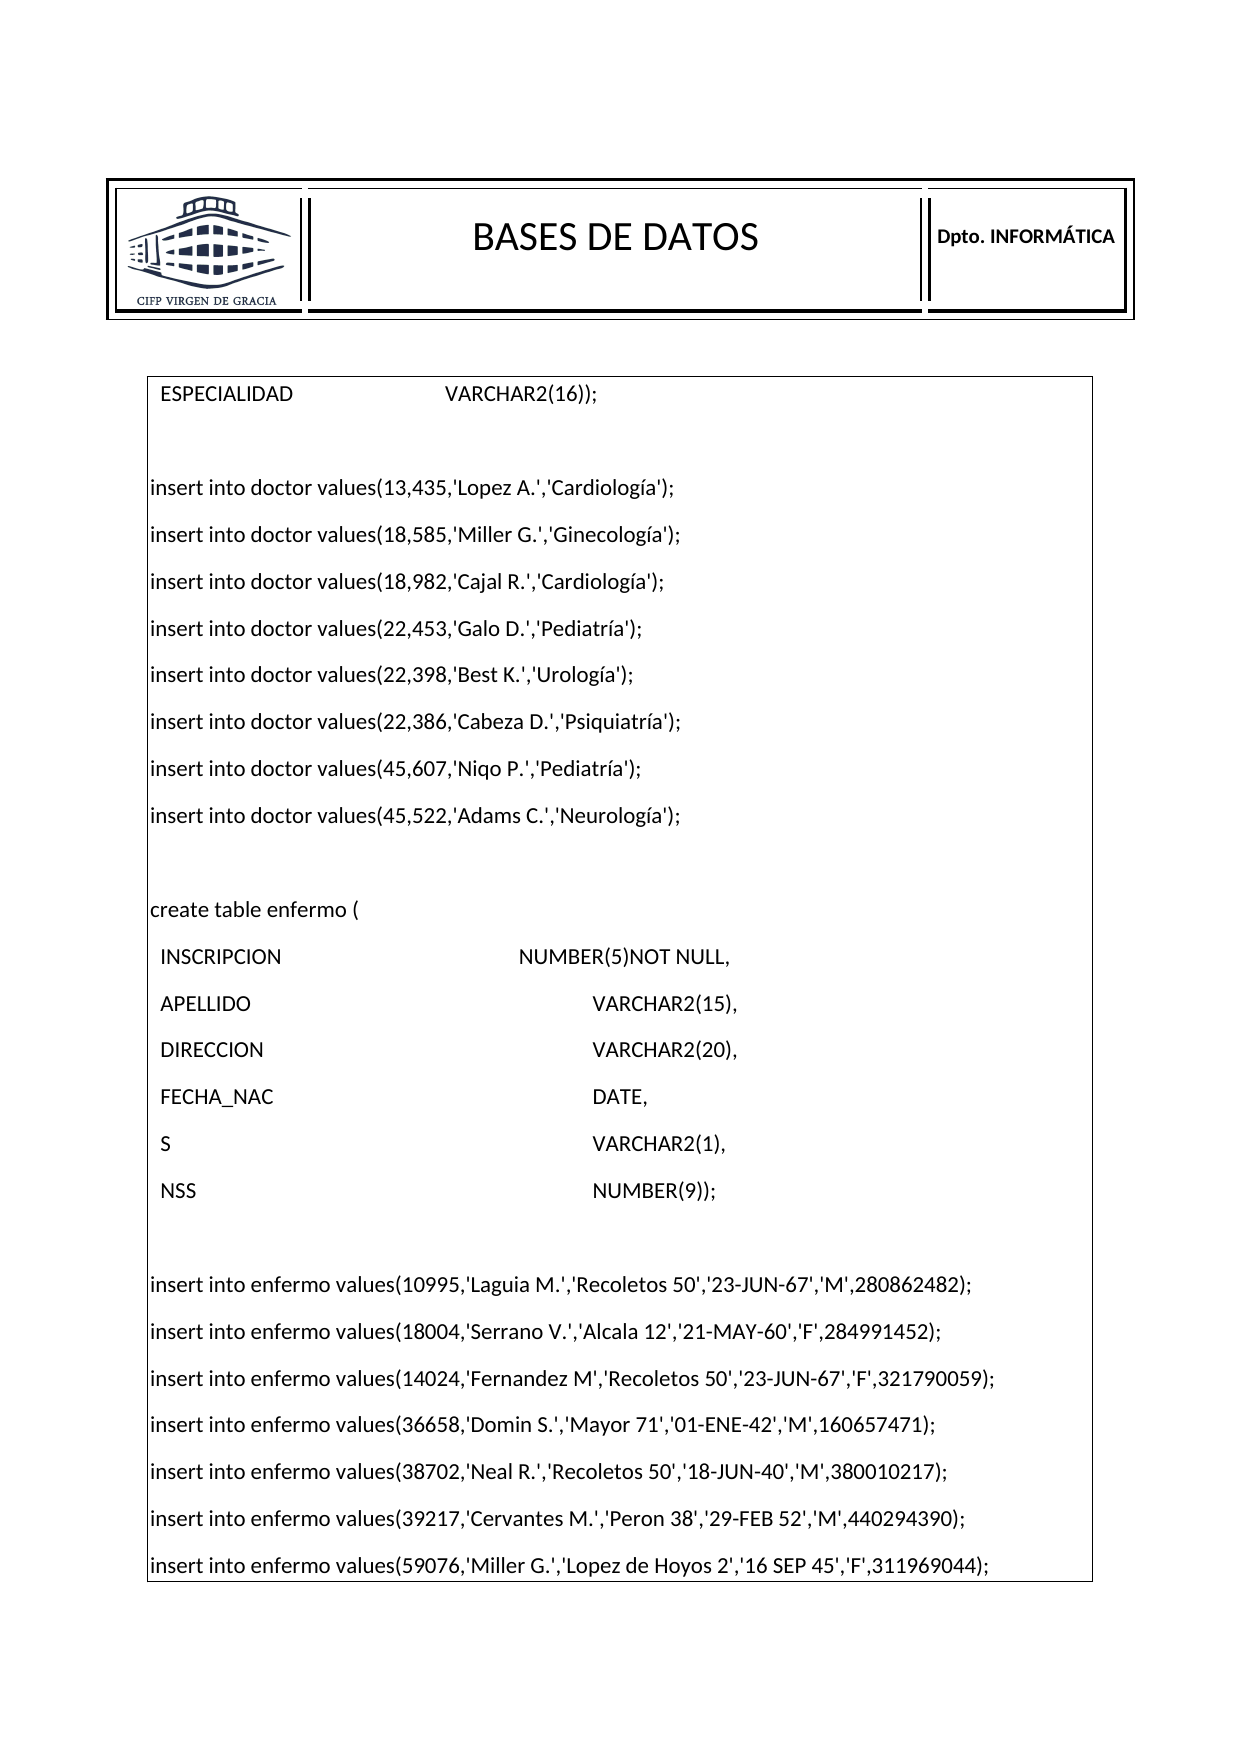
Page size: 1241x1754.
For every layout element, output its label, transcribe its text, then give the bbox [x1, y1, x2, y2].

text insert into doctor values(22,398,'Best K.','Urología'); [148, 657, 1092, 689]
text FECHA_NAC DATE, [148, 1079, 1092, 1111]
text insert into doctor values(22,386,'Cabeza D.','Psiquiatría'); [148, 704, 1092, 736]
text insert into doctor values(18,982,'Cajal R.','Cardiología'); [148, 564, 1092, 595]
text INSCRIPCION NUMBER(5)NOT NULL, [148, 939, 1092, 970]
text insert into doctor values(13,435,'Lopez A.','Cardiología'); [148, 470, 1092, 501]
text S VARCHAR2(1), [148, 1126, 1092, 1157]
text insert into doctor values(22,453,'Galo D.','Pediatría'); [148, 611, 1092, 642]
text DIRECCION VARCHAR2(20), [148, 1032, 1092, 1064]
text insert into enfermo values(59076,'Miller G.','Lopez de Hoyos 2','16 SEP 45','F',311969044); [148, 1548, 1092, 1581]
picture [122, 188, 294, 310]
text insert into doctor values(18,585,'Miller G.','Ginecología'); [148, 517, 1092, 548]
text insert into enfermo values(39217,'Cervantes M.','Peron 38','29-FEB 52','M',440294390); [148, 1501, 1092, 1532]
text ESPECIALIDAD VARCHAR2(16)); [148, 377, 1092, 407]
text insert into enfermo values(14024,'Fernandez M','Recoletos 50','23-JUN-67','F',321790059); [148, 1361, 1092, 1392]
text NSS NUMBER(9)); [148, 1173, 1092, 1204]
text insert into doctor values(45,522,'Adams C.','Neurología'); [148, 798, 1092, 829]
text insert into enfermo values(38702,'Neal R.','Recoletos 50','18-JUN-40','M',380010217); [148, 1454, 1092, 1486]
text insert into doctor values(45,607,'Niqo P.','Pediatría'); [148, 751, 1092, 782]
text insert into enfermo values(10995,'Laguia M.','Recoletos 50','23-JUN-67','M',280862482); [148, 1267, 1092, 1298]
text insert into enfermo values(36658,'Domin S.','Mayor 71','01-ENE-42','M',160657471); [148, 1407, 1092, 1439]
text create table enfermo ( [148, 892, 1092, 923]
text APELLIDO VARCHAR2(15), [148, 986, 1092, 1017]
text insert into enfermo values(18004,'Serrano V.','Alcala 12','21-MAY-60','F',284991452); [148, 1314, 1092, 1345]
